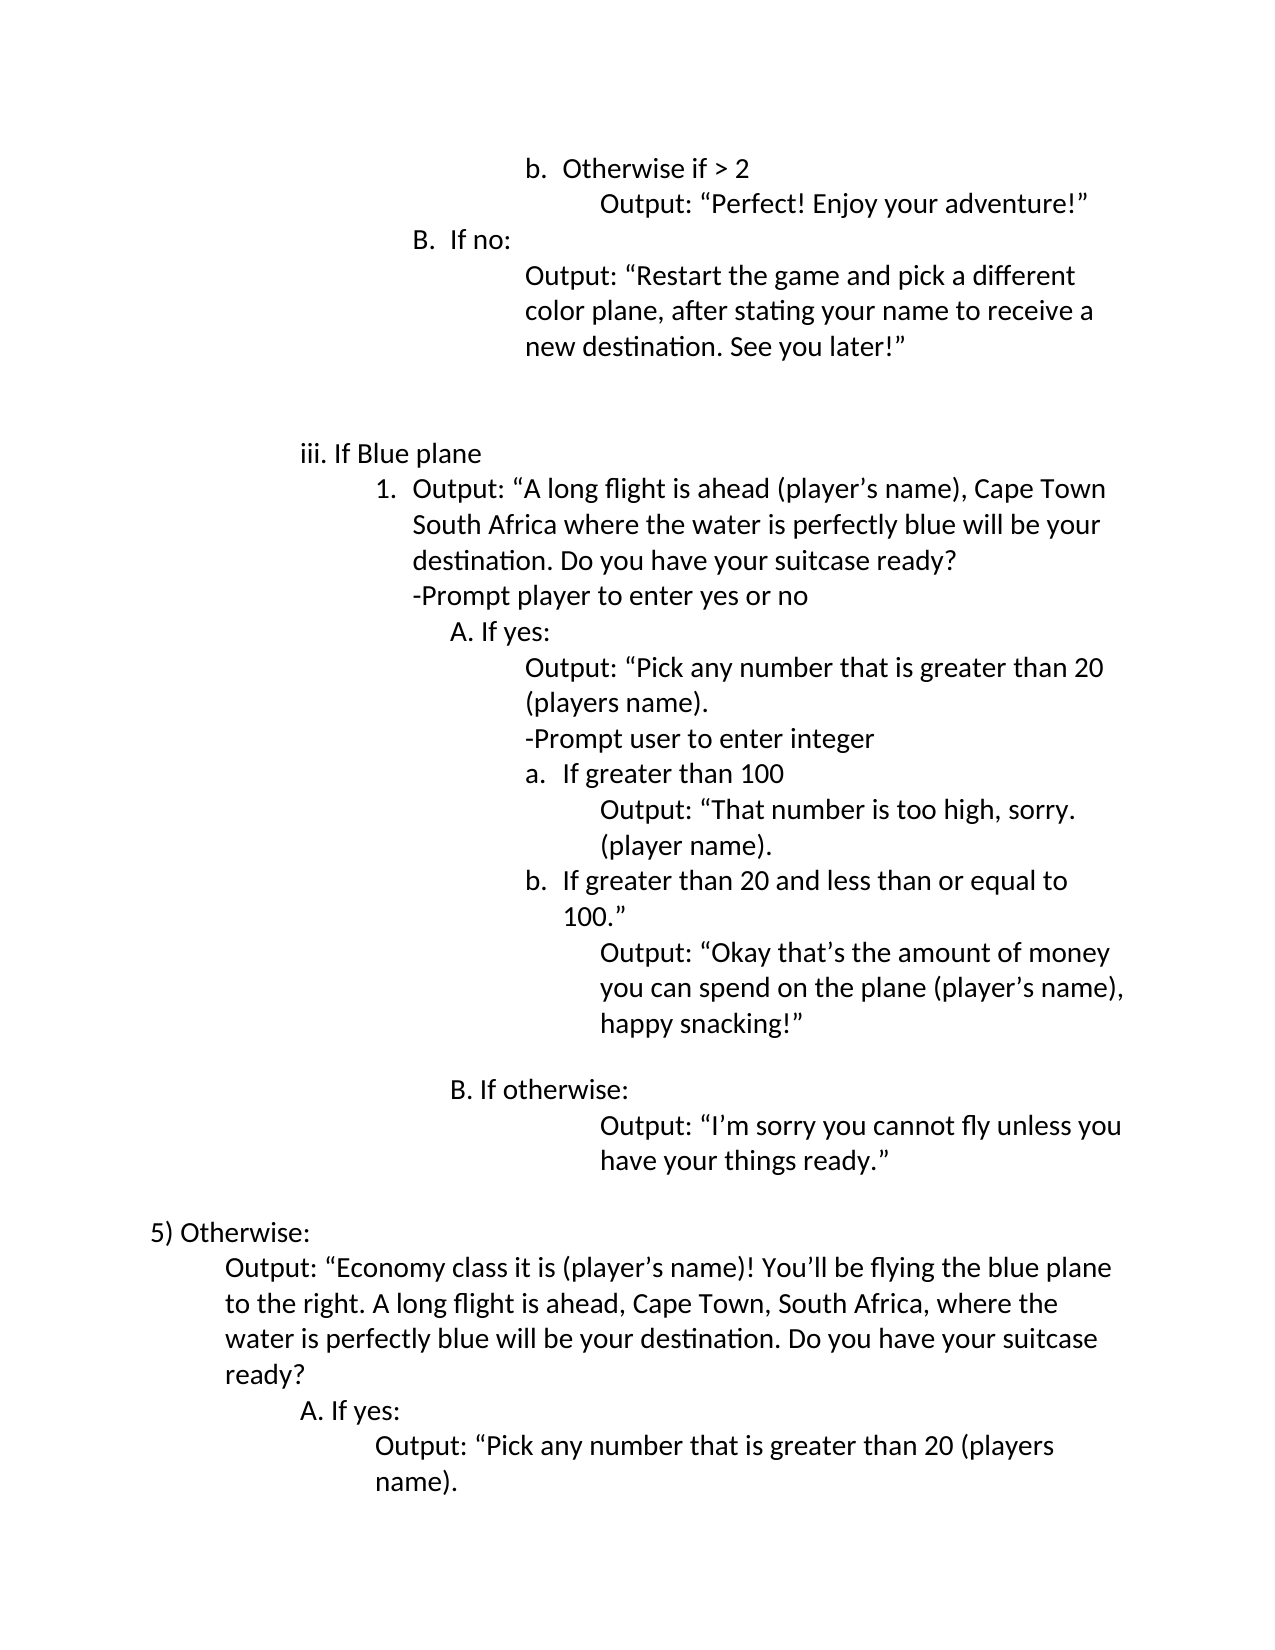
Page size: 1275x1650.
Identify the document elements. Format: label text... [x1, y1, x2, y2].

text Output: “Pick any number that is greater than 20 (players name). [375, 1427, 1125, 1499]
text Output: “I’m sorry you cannot fly unless you have your things ready.” [600, 1107, 1125, 1178]
text Output: “Pick any number that is greater than 20 (players name). [525, 649, 1125, 720]
text A. If yes: [225, 1392, 1125, 1427]
list If greater than 20 and less than or equal to 100.” [525, 862, 1125, 934]
text 5) Otherwise: [150, 1214, 1125, 1249]
text Output: “Restart the game and pick a different color plane, after stating your name to receive a new destination. See you later!” [525, 257, 1125, 364]
list -Prompt player to enter yes or no [412, 577, 1125, 613]
text A. If yes: [150, 613, 1125, 649]
list If no: [412, 221, 1125, 257]
text iii. If Blue plane [150, 435, 1125, 471]
list Otherwise if > 2 [525, 150, 1125, 186]
list If greater than 100 [525, 756, 1125, 791]
text Output: “Economy class it is (player’s name)! You’ll be flying the blue plane to the right. A long flight is ahead, Cape Town, South Africa, where the water is perfectly blue will be your destination. Do you have your suitcase ready? [225, 1249, 1125, 1392]
text -Prompt user to enter integer [525, 720, 1125, 756]
list Output: “Perfect! Enjoy your adventure!” [562, 186, 1125, 221]
text Output: “That number is too high, sorry. (player name). [600, 791, 1125, 862]
text Output: “Okay that’s the amount of money you can spend on the plane (player’s name), happy snacking!” [600, 934, 1125, 1041]
list Output: “A long flight is ahead (player’s name), Cape Town South Africa where the water is perfectly blue will be your destination. Do you have your suitcase ready? [375, 471, 1125, 577]
text B. If otherwise: [150, 1071, 1125, 1107]
